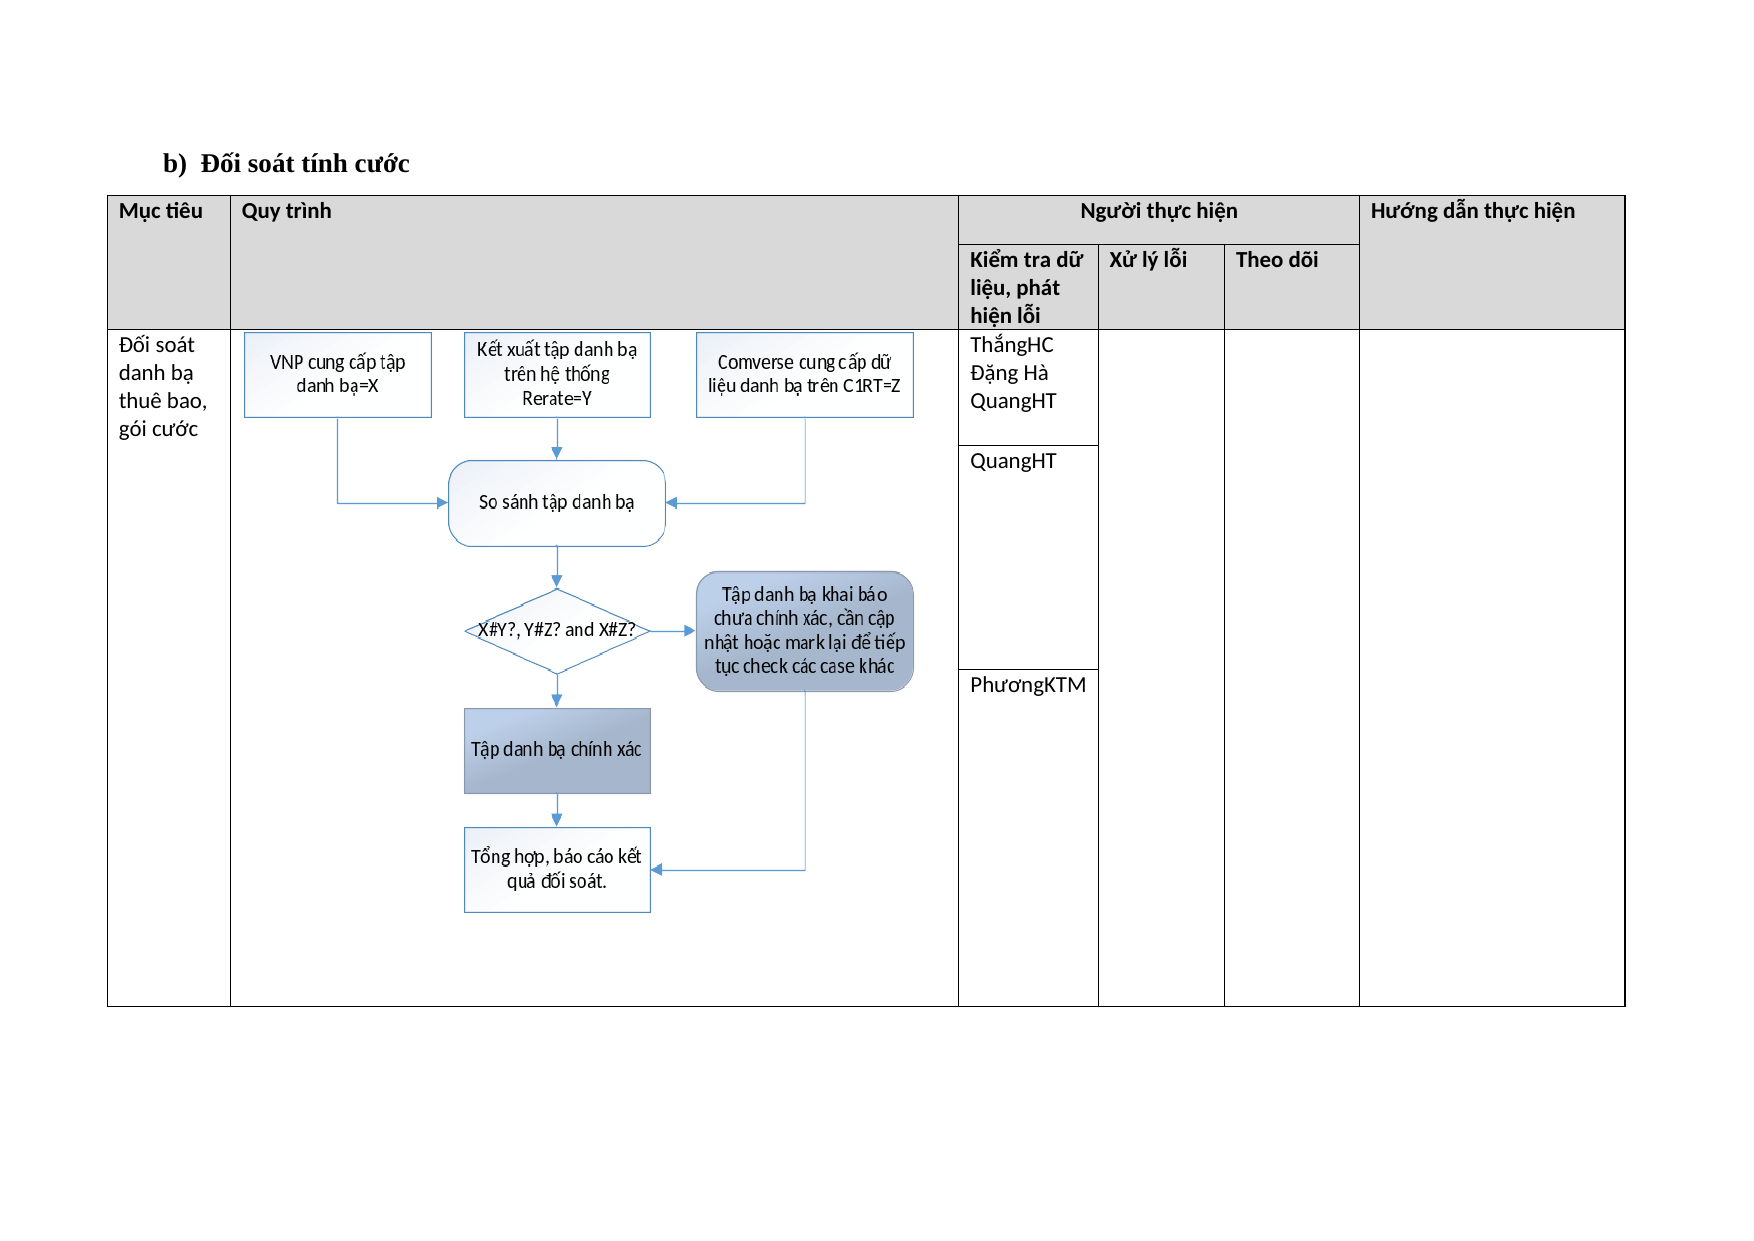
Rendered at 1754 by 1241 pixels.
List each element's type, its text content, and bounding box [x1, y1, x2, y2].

table_cell QuangHT [959, 446, 1098, 669]
table_cell [1099, 330, 1224, 1006]
table_cell Theo dõi [1225, 245, 1359, 329]
list Đối soát tính cước [163, 147, 1635, 178]
table_cell ThắngHC Đặng Hà QuangHT [959, 330, 1098, 445]
table_header Mục tiêu [108, 196, 230, 329]
table_cell PhươngKTM [959, 670, 1098, 1006]
table_cell Kiểm tra dữ liệu, phát hiện lỗi [959, 245, 1098, 329]
table_header Hướng dẫn thực hiện [1360, 196, 1624, 329]
table_cell [231, 330, 958, 1006]
table_cell [1360, 330, 1624, 1006]
table_header Quy trình [231, 196, 958, 329]
table_cell Đối soát danh bạ thuê bao, gói cước [108, 330, 230, 1006]
table_header Người thực hiện [959, 196, 1359, 244]
table_cell [1225, 330, 1359, 1006]
table_cell Xử lý lỗi [1099, 245, 1224, 329]
